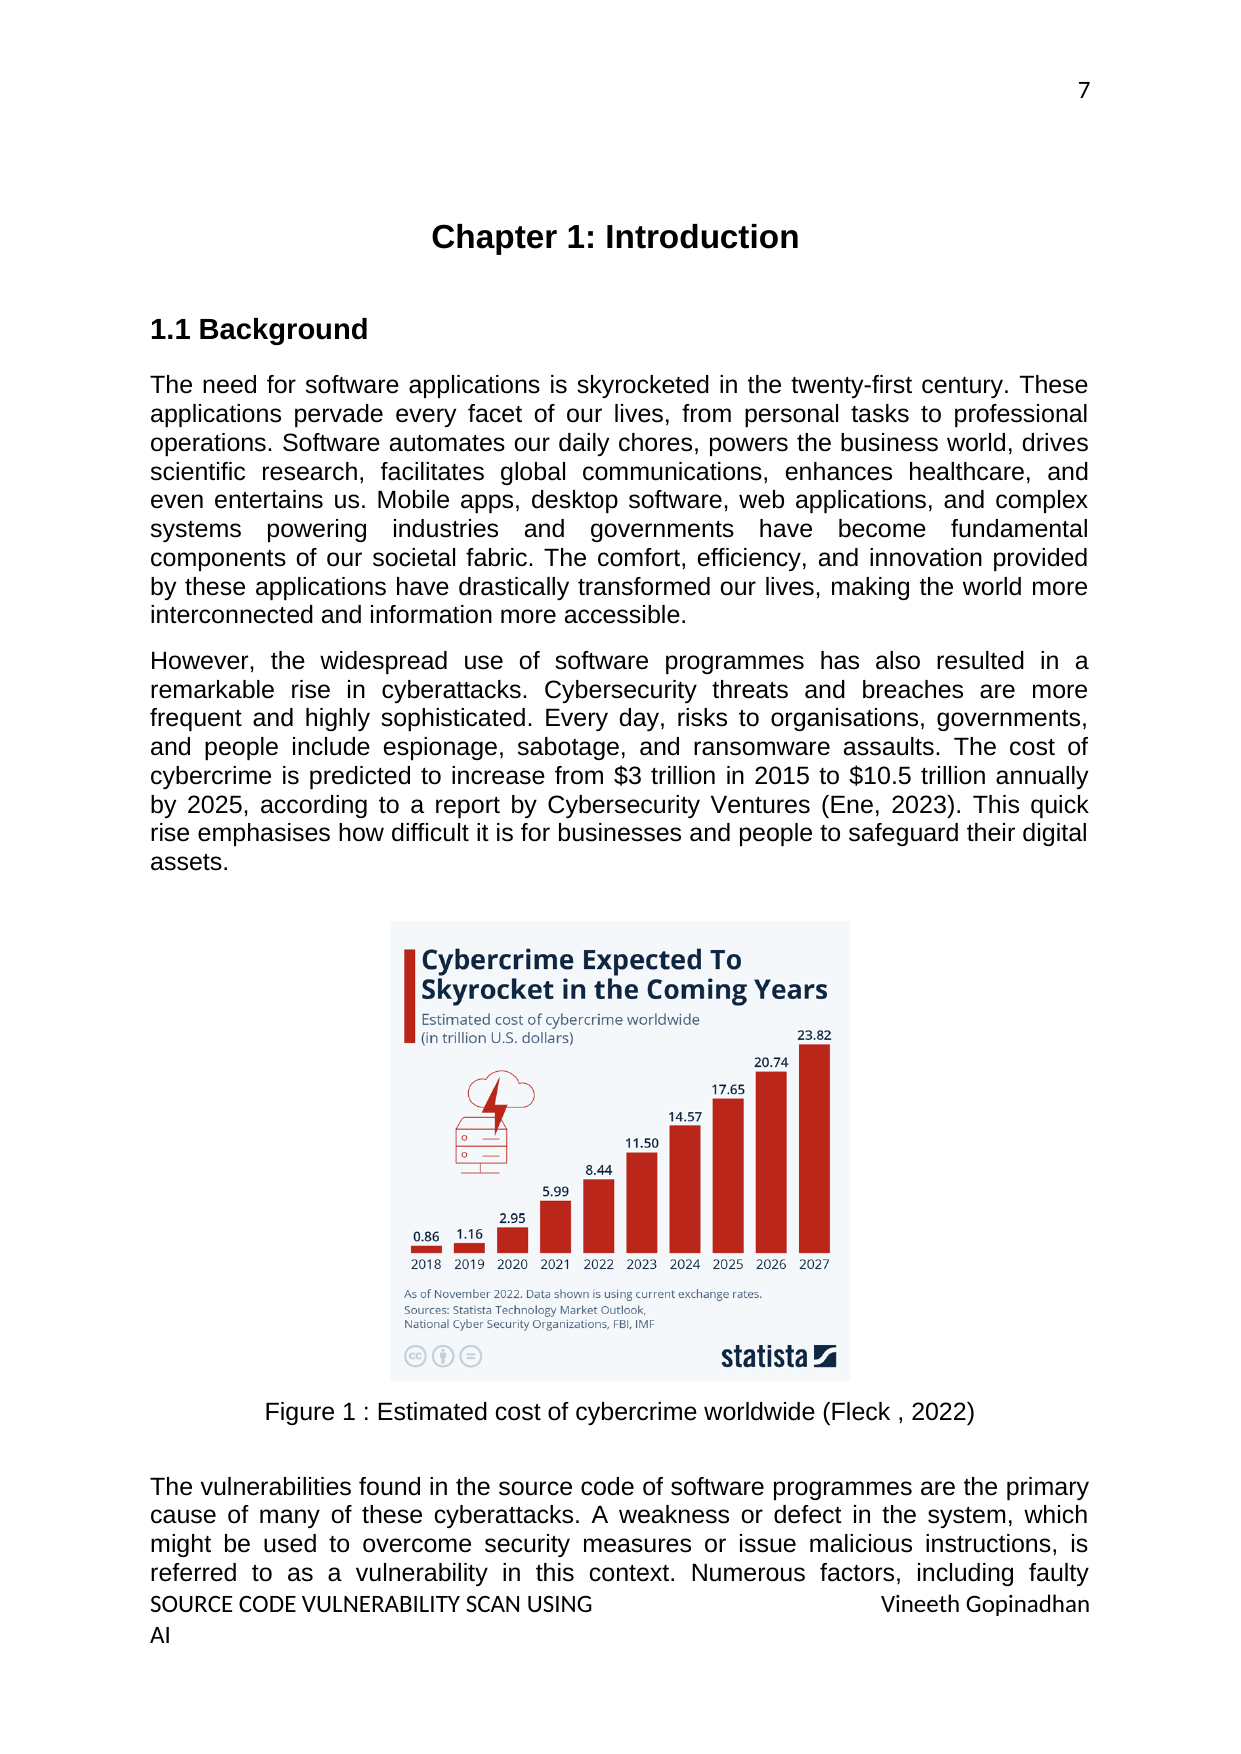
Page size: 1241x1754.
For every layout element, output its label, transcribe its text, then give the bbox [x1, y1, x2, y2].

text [150, 1472, 1090, 1587]
text Figure 1 : Estimated cost of cybercrime worldwide (Fleck , 2022) [150, 1397, 1090, 1426]
text The need for software applications is skyrocketed in the twenty-first century. These applications pervade every facet of our lives, from personal tasks to professional operations. Software automates our daily chores, powers the business world, drives scientific research, facilitates global communications, enhances healthcare, and even entertains us. Mobile apps, desktop software, web applications, and complex systems powering industries and governments have become fundamental components of our societal fabric. The comfort, efficiency, and innovation provided by these applications have drastically transformed our lives, making the world more interconnected and information more accessible. [150, 371, 1090, 629]
text However, the widespread use of software programmes has also resulted in a remarkable rise in cyberattacks. Cybersecurity threats and breaches are more frequent and highly sophisticated. Every day, risks to organisations, governments, and people include espionage, sabotage, and ransomware assaults. The cost of cybercrime is predicted to increase from $3 trillion in 2015 to $10.5 trillion annually by 2025, according to a report by Cybersecurity Ventures (Ene, 2023). This quick rise emphasises how difficult it is for businesses and people to safeguard their digital assets. [150, 646, 1090, 876]
subtitle 1.1 Background [150, 312, 1090, 345]
picture [390, 921, 850, 1381]
subtitle Chapter 1: Introduction [150, 217, 1090, 255]
